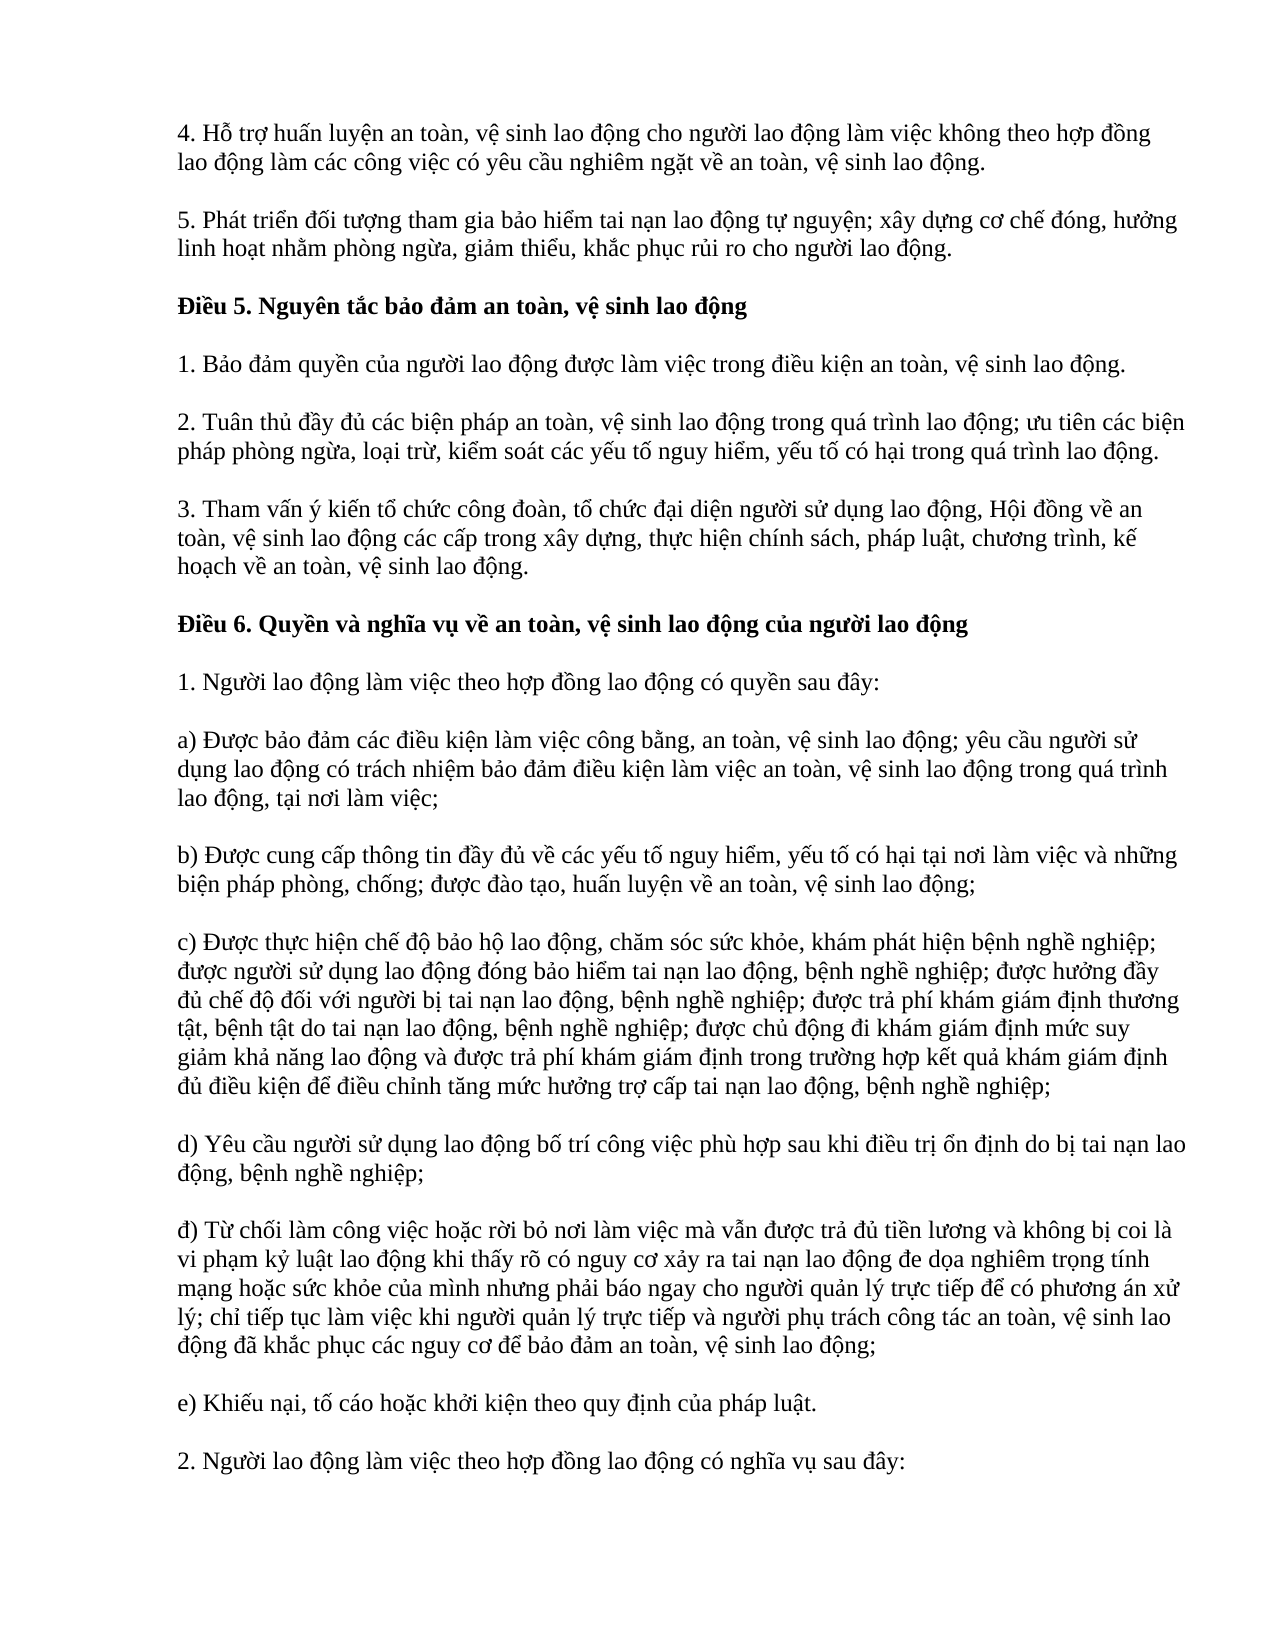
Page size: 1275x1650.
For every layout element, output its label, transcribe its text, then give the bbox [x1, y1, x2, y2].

text 1. Người lao động làm việc theo hợp đồng lao động có quyền sau đây: [177, 667, 1186, 696]
text 4. Hỗ trợ huấn luyện an toàn, vệ sinh lao động cho người lao động làm việc không theo hợp đồng lao động làm các công việc có yêu cầu nghiêm ngặt về an toàn, vệ sinh lao động. [177, 118, 1186, 176]
text Điều 6. Quyền và nghĩa vụ về an toàn, vệ sinh lao động của người lao động [177, 609, 1186, 638]
text a) Được bảo đảm các điều kiện làm việc công bằng, an toàn, vệ sinh lao động; yêu cầu người sử dụng lao động có trách nhiệm bảo đảm điều kiện làm việc an toàn, vệ sinh lao động trong quá trình lao động, tại nơi làm việc; [177, 725, 1186, 811]
text b) Được cung cấp thông tin đầy đủ về các yếu tố nguy hiểm, yếu tố có hại tại nơi làm việc và những biện pháp phòng, chống; được đào tạo, huấn luyện về an toàn, vệ sinh lao động; [177, 841, 1186, 898]
text 5. Phát triển đối tượng tham gia bảo hiểm tai nạn lao động tự nguyện; xây dựng cơ chế đóng, hưởng linh hoạt nhằm phòng ngừa, giảm thiểu, khắc phục rủi ro cho người lao động. [177, 205, 1186, 262]
text 3. Tham vấn ý kiến tổ chức công đoàn, tổ chức đại diện người sử dụng lao động, Hội đồng về an toàn, vệ sinh lao động các cấp trong xây dựng, thực hiện chính sách, pháp luật, chương trình, kế hoạch về an toàn, vệ sinh lao động. [177, 494, 1186, 580]
text d) Yêu cầu người sử dụng lao động bố trí công việc phù hợp sau khi điều trị ổn định do bị tai nạn lao động, bệnh nghề nghiệp; [177, 1129, 1186, 1186]
text 1. Bảo đảm quyền của người lao động được làm việc trong điều kiện an toàn, vệ sinh lao động. [177, 349, 1186, 378]
text e) Khiếu nại, tố cáo hoặc khởi kiện theo quy định của pháp luật. [177, 1388, 1186, 1417]
text 2. Tuân thủ đầy đủ các biện pháp an toàn, vệ sinh lao động trong quá trình lao động; ưu tiên các biện pháp phòng ngừa, loại trừ, kiểm soát các yếu tố nguy hiểm, yếu tố có hại trong quá trình lao động. [177, 407, 1186, 465]
text 2. Người lao động làm việc theo hợp đồng lao động có nghĩa vụ sau đây: [177, 1446, 1186, 1475]
text c) Được thực hiện chế độ bảo hộ lao động, chăm sóc sức khỏe, khám phát hiện bệnh nghề nghiệp; được người sử dụng lao động đóng bảo hiểm tai nạn lao động, bệnh nghề nghiệp; được hưởng đầy đủ chế độ đối với người bị tai nạn lao động, bệnh nghề nghiệp; được trả phí khám giám định thương tật, bệnh tật do tai nạn lao động, bệnh nghề nghiệp; được chủ động đi khám giám định mức suy giảm khả năng lao động và được trả phí khám giám định trong trường hợp kết quả khám giám định đủ điều kiện để điều chỉnh tăng mức hưởng trợ cấp tai nạn lao động, bệnh nghề nghiệp; [177, 927, 1186, 1100]
text Điều 5. Nguyên tắc bảo đảm an toàn, vệ sinh lao động [177, 291, 1186, 320]
text đ) Từ chối làm công việc hoặc rời bỏ nơi làm việc mà vẫn được trả đủ tiền lương và không bị coi là vi phạm kỷ luật lao động khi thấy rõ có nguy cơ xảy ra tai nạn lao động đe dọa nghiêm trọng tính mạng hoặc sức khỏe của mình nhưng phải báo ngay cho người quản lý trực tiếp để có phương án xử lý; chỉ tiếp tục làm việc khi người quản lý trực tiếp và người phụ trách công tác an toàn, vệ sinh lao động đã khắc phục các nguy cơ để bảo đảm an toàn, vệ sinh lao động; [177, 1216, 1186, 1359]
